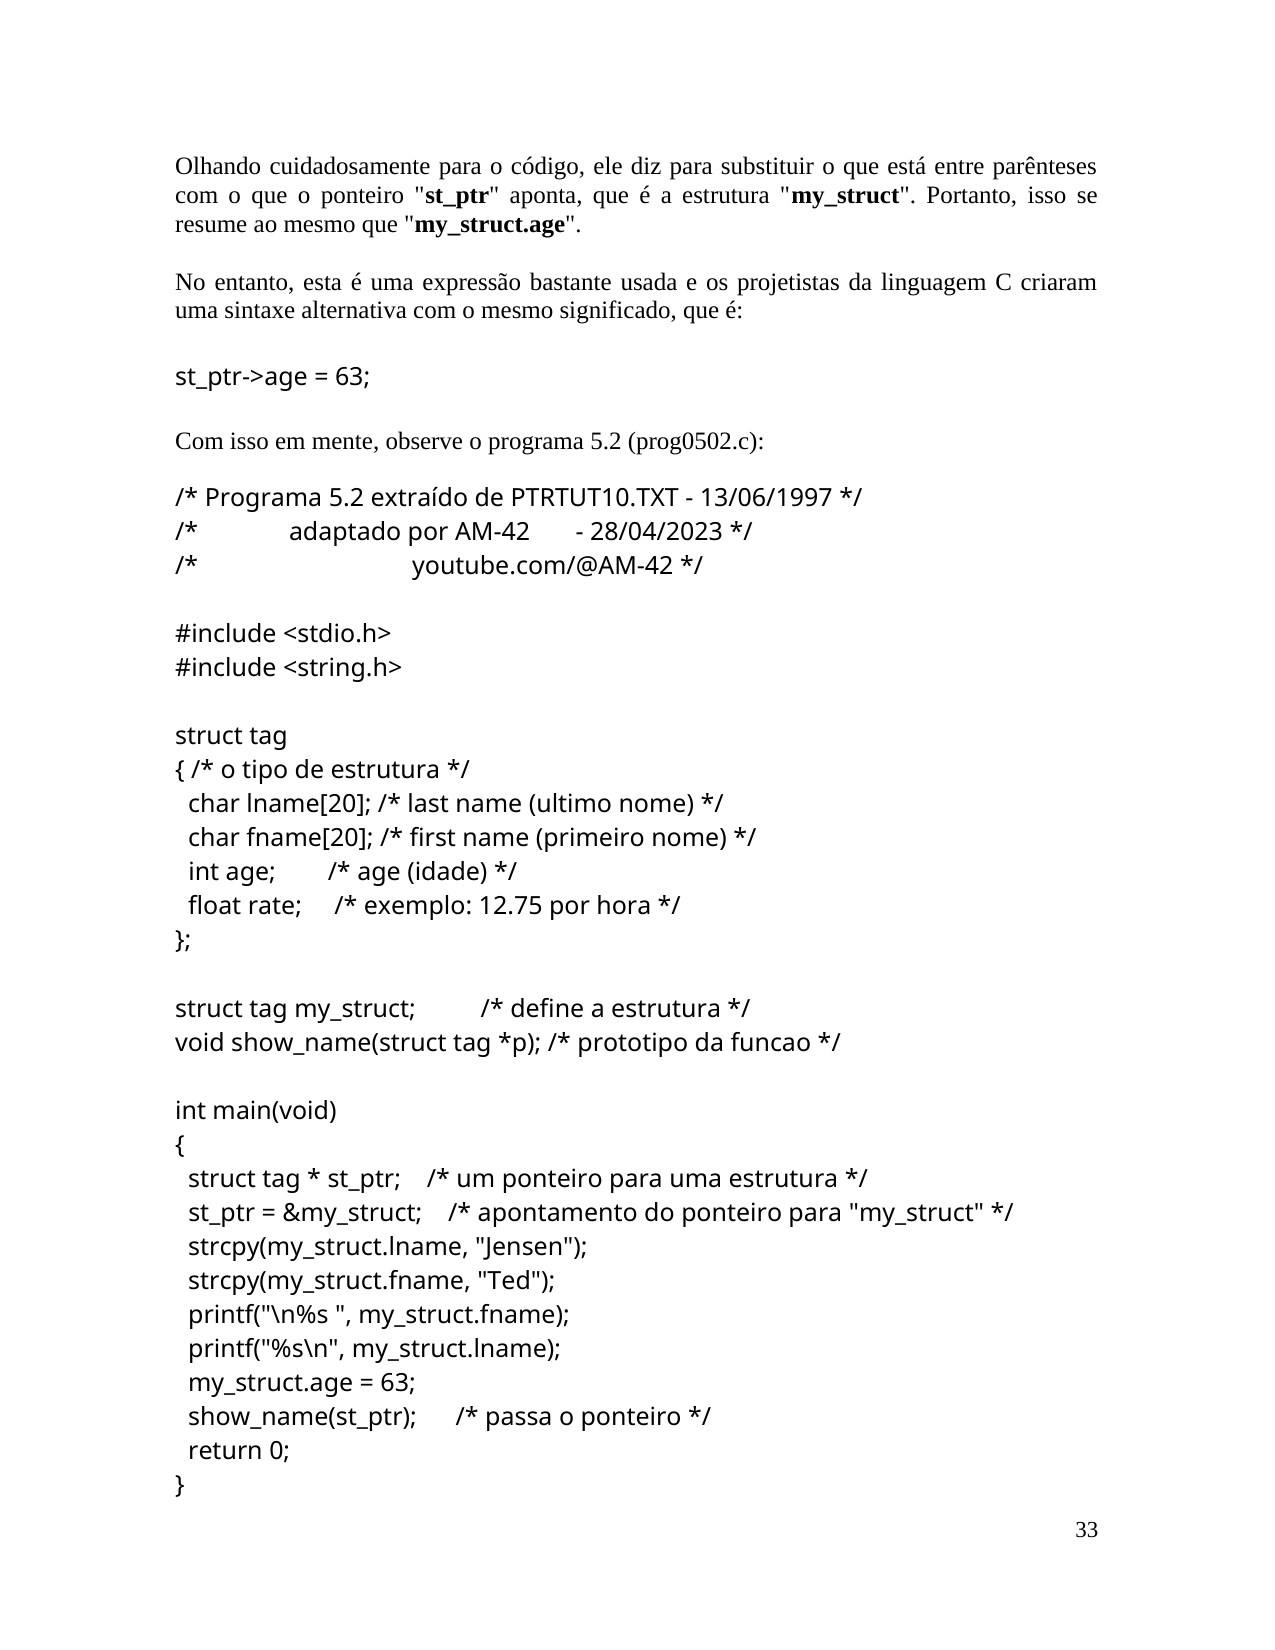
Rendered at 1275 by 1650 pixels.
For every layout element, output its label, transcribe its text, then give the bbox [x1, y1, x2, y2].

text float rate; /* exemplo: 12.75 por hora */ [175, 888, 1098, 922]
text char lname[20]; /* last name (ultimo nome) */ [175, 786, 1098, 820]
text { [175, 1126, 1098, 1161]
text strcpy(my_struct.fname, "Ted"); [175, 1263, 1098, 1297]
text void show_name(struct tag *p); /* prototipo da funcao */ [175, 1024, 1098, 1058]
text my_struct.age = 63; [175, 1365, 1098, 1399]
text #include <string.h> [175, 649, 1098, 684]
text show_name(st_ptr); /* passa o ponteiro */ [175, 1399, 1098, 1433]
text struct tag * st_ptr; /* um ponteiro para uma estrutura */ [175, 1161, 1098, 1194]
text int main(void) [175, 1092, 1098, 1126]
text struct tag [175, 718, 1098, 752]
text Com isso em mente, observe o programa 5.2 (prog0502.c): [175, 426, 1098, 455]
text char fname[20]; /* first name (primeiro nome) */ [175, 820, 1098, 854]
text int age; /* age (idade) */ [175, 854, 1098, 888]
text printf("%s\n", my_struct.lname); [175, 1331, 1098, 1365]
text st_ptr = &my_struct; /* apontamento do ponteiro para "my_struct" */ [175, 1194, 1098, 1229]
text /* adaptado por AM-42 - 28/04/2023 */ [175, 513, 1098, 547]
text #include <stdio.h> [175, 616, 1098, 649]
text st_ptr->age = 63; [175, 358, 1098, 392]
text return 0; [175, 1433, 1098, 1467]
text { /* o tipo de estrutura */ [175, 752, 1098, 786]
text No entanto, esta é uma expressão bastante usada e os projetistas da linguagem C criaram uma sintaxe alternativa com o mesmo significado, que é: [175, 267, 1098, 324]
text struct tag my_struct; /* define a estrutura */ [175, 990, 1098, 1024]
text Olhando cuidadosamente para o código, ele diz para substituir o que está entre parênteses com o que o ponteiro "st_ptr" aponta, que é a estrutura "my_struct". Portanto, isso se resume ao mesmo que "my_struct.age". [175, 151, 1098, 237]
text /* Programa 5.2 extraído de PTRTUT10.TXT - 13/06/1997 */ [175, 479, 1098, 513]
text strcpy(my_struct.lname, "Jensen"); [175, 1229, 1098, 1263]
text printf("\n%s ", my_struct.fname); [175, 1297, 1098, 1331]
text }; [175, 922, 1098, 956]
text /* youtube.com/@AM-42 */ [175, 547, 1098, 581]
text } [175, 1467, 1098, 1501]
